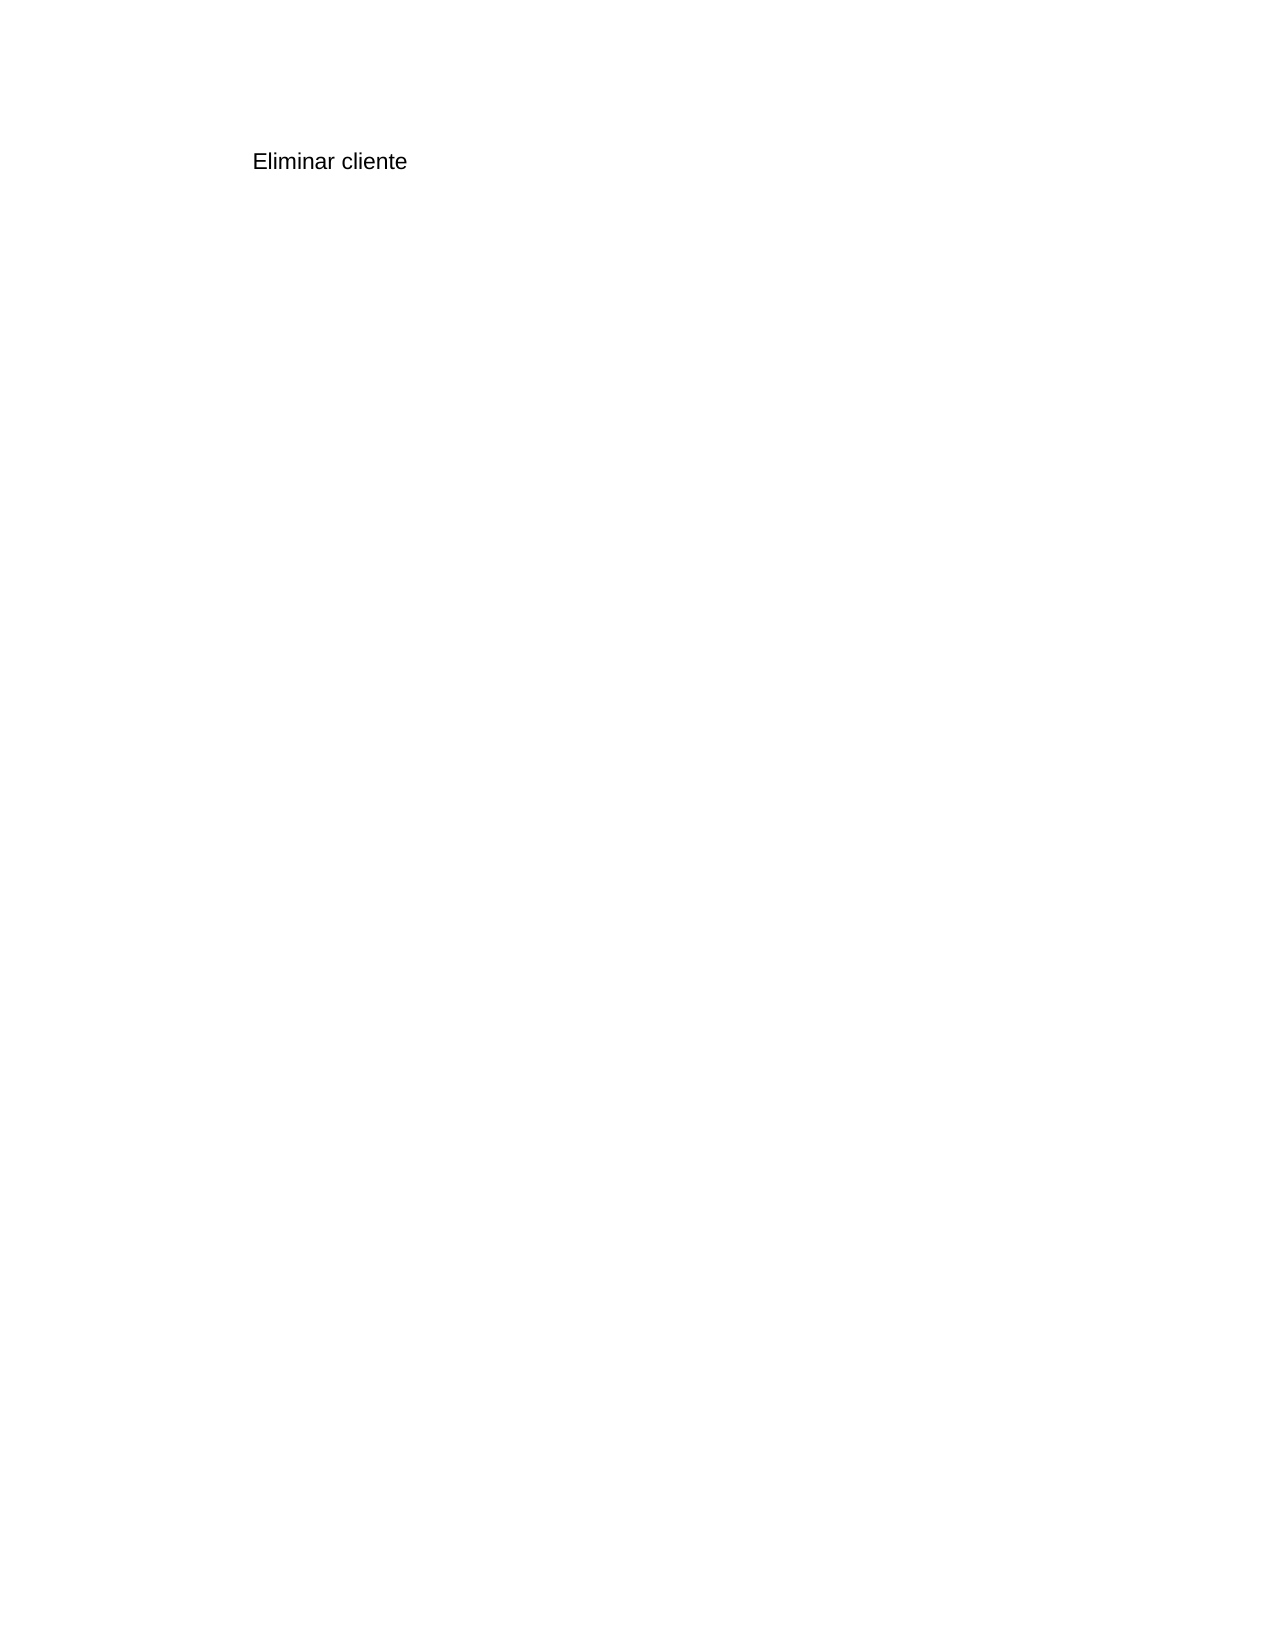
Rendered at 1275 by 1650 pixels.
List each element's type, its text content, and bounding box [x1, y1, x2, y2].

text Eliminar cliente [252, 148, 1098, 174]
